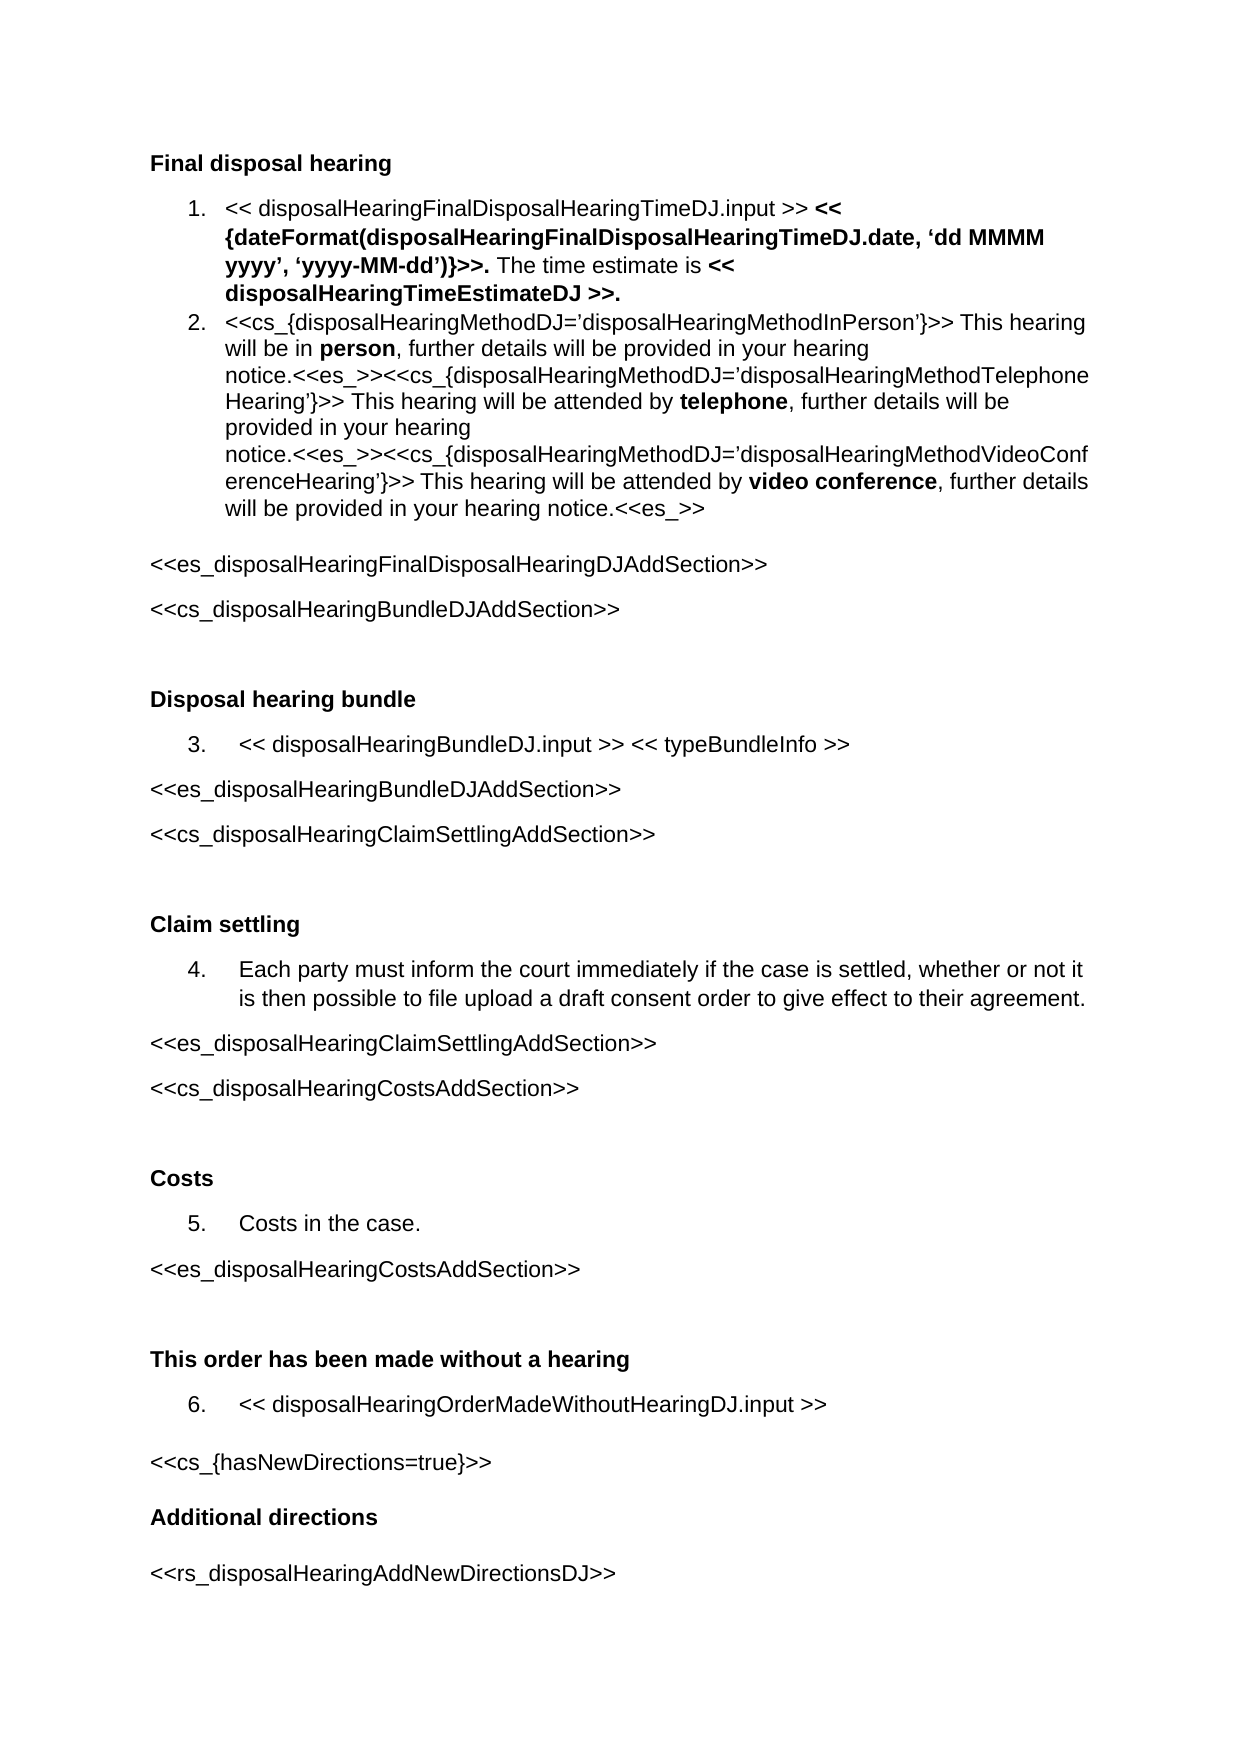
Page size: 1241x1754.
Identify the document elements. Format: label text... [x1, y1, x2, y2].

list Costs in the case. [187, 1210, 1090, 1237]
text Final disposal hearing [150, 150, 1090, 176]
text This order has been made without a hearing [150, 1346, 1090, 1372]
text <<es_disposalHearingCostsAddSection>> [150, 1256, 1090, 1282]
text <<cs_{hasNewDirections=true}>> [150, 1448, 1090, 1475]
text <<es_disposalHearingFinalDisposalHearingDJAddSection>> [150, 551, 1090, 577]
list <<cs_{disposalHearingMethodDJ=’disposalHearingMethodInPerson’}>> This hearing will be in person, further details will be provided in your hearing notice.<<es_>><<cs_{disposalHearingMethodDJ=’disposalHearingMethodTelephoneHearing’}>> This hearing will be attended by telephone, further details will be provided in your hearing notice.<<es_>><<cs_{disposalHearingMethodDJ=’disposalHearingMethodVideoConferenceHearing’}>> This hearing will be attended by video conference, further details will be provided in your hearing notice.<<es_>> [187, 309, 1090, 521]
list Each party must inform the court immediately if the case is settled, whether or not it is then possible to file upload a draft consent order to give effect to their agreement. [187, 956, 1090, 1011]
text <<cs_disposalHearingClaimSettlingAddSection>> [150, 821, 1090, 847]
list << disposalHearingOrderMadeWithoutHearingDJ.input >> [187, 1391, 1090, 1417]
list << disposalHearingBundleDJ.input >> << typeBundleInfo >> [187, 731, 1090, 757]
text Additional directions [150, 1504, 1090, 1530]
text <<cs_disposalHearingBundleDJAddSection>> [150, 596, 1090, 622]
text <<cs_disposalHearingCostsAddSection>> [150, 1075, 1090, 1101]
text Disposal hearing bundle [150, 686, 1090, 712]
text <<rs_disposalHearingAddNewDirectionsDJ>> [150, 1559, 1090, 1586]
text Claim settling [150, 911, 1090, 938]
text <<es_disposalHearingClaimSettlingAddSection>> [150, 1030, 1090, 1056]
text <<es_disposalHearingBundleDJAddSection>> [150, 776, 1090, 802]
text Costs [150, 1165, 1090, 1192]
